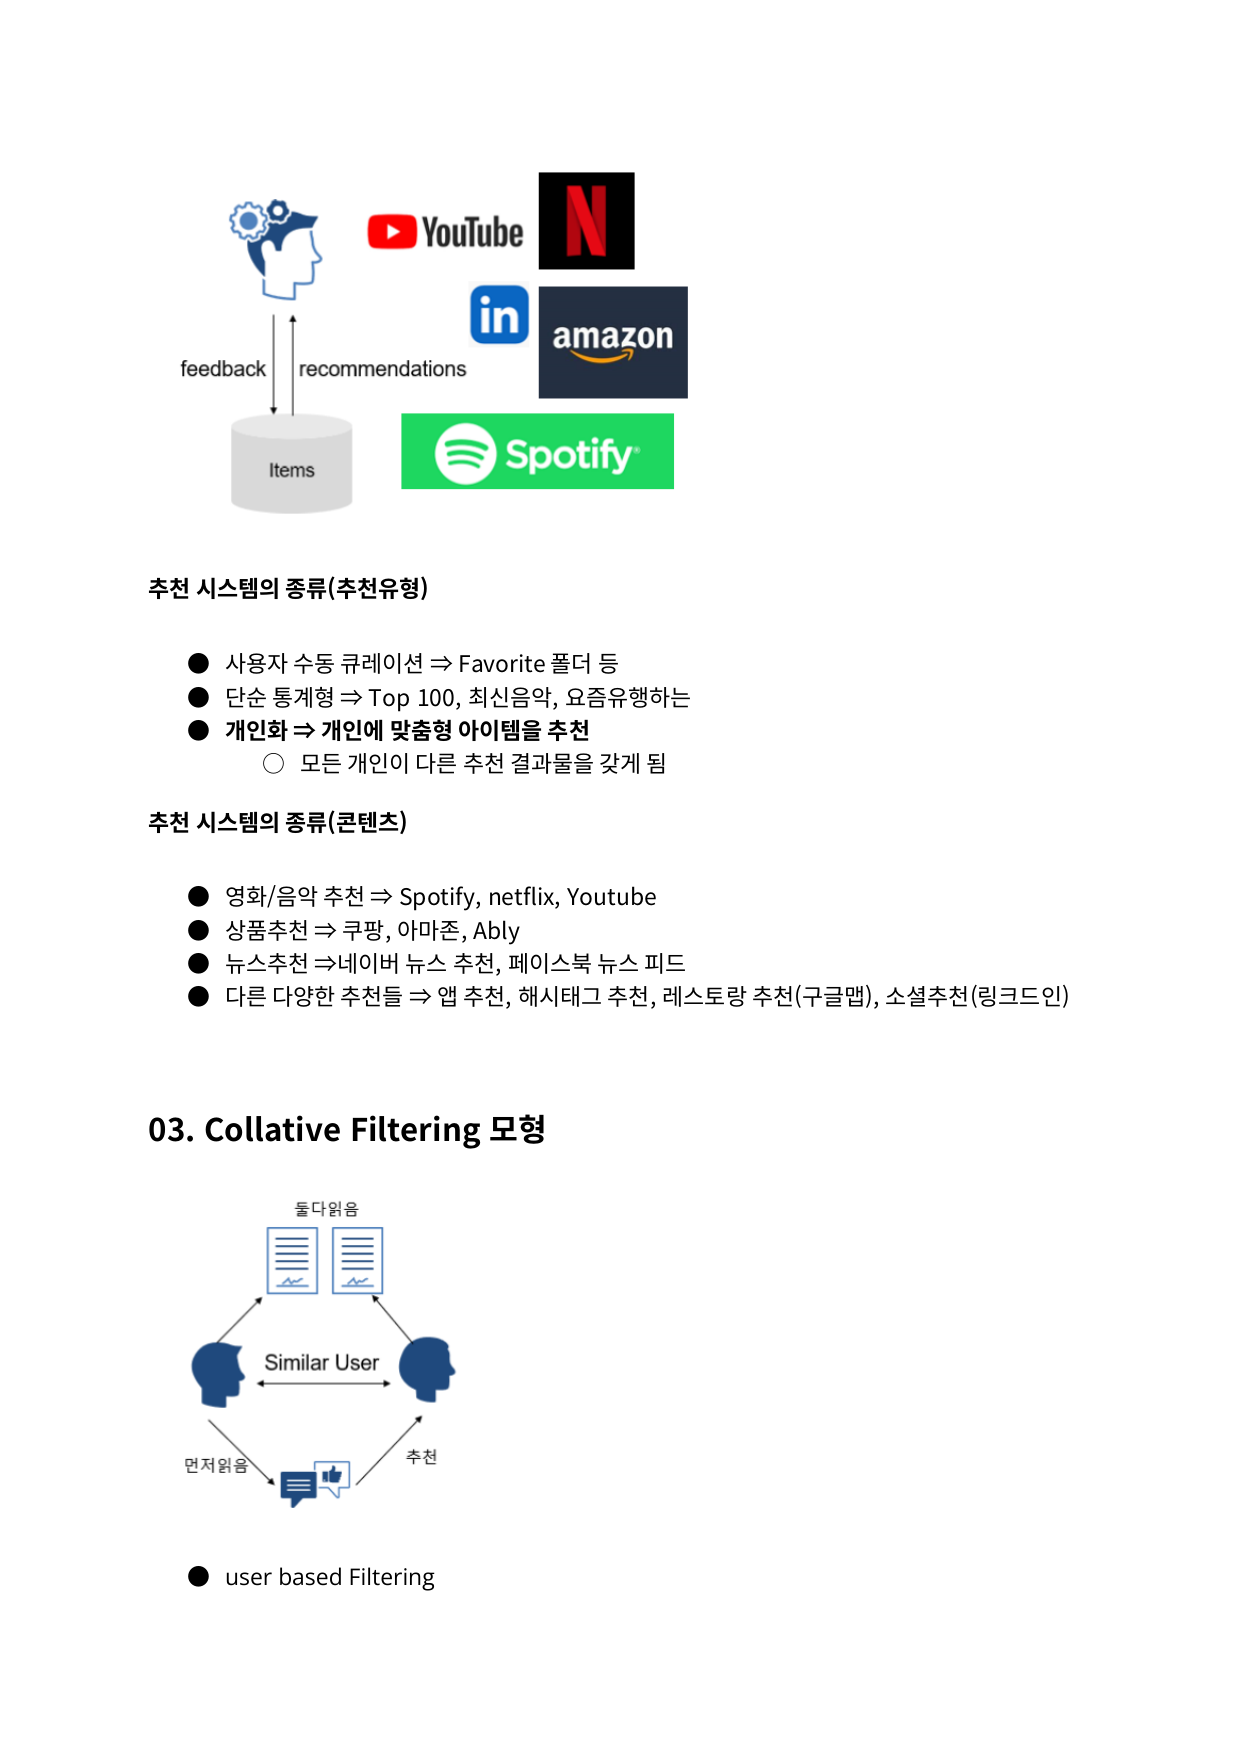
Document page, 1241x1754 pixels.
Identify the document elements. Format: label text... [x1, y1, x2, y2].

list 뉴스추천 ⇒네이버 뉴스 추천, 페이스북 뉴스 피드 [187, 946, 1090, 979]
list 단순 통계형 ⇒ Top 100, 최신음악, 요즘유행하는 [187, 679, 1090, 713]
list user based Filtering [187, 1561, 1090, 1593]
text 추천 시스템의 종류(추천유형) [148, 571, 1090, 604]
list 영화/음악 추천 ⇒ Spotify, netflix, Youtube [187, 879, 1090, 912]
list 다른 다양한 추천들 ⇒ 앱 추천, 해시태그 추천, 레스토랑 추천(구글맵), 소셜추천(링크드인) [187, 979, 1090, 1012]
list 모든 개인이 다른 추천 결과물을 갖게 됨 [262, 746, 1090, 779]
list 상품추천 ⇒ 쿠팡, 아마존, Ably [187, 912, 1090, 946]
picture [148, 150, 706, 535]
list 사용자 수동 큐레이션 ⇒ Favorite폴더 등 [187, 646, 1090, 679]
text 03. Collative Filtering 모형 [148, 1105, 1090, 1150]
list 개인화 ⇒ 개인에 맞춤형 아이템을 추천 [187, 713, 1090, 746]
picture [148, 1193, 478, 1525]
text 추천 시스템의 종류(콘텐츠) [148, 804, 1090, 838]
